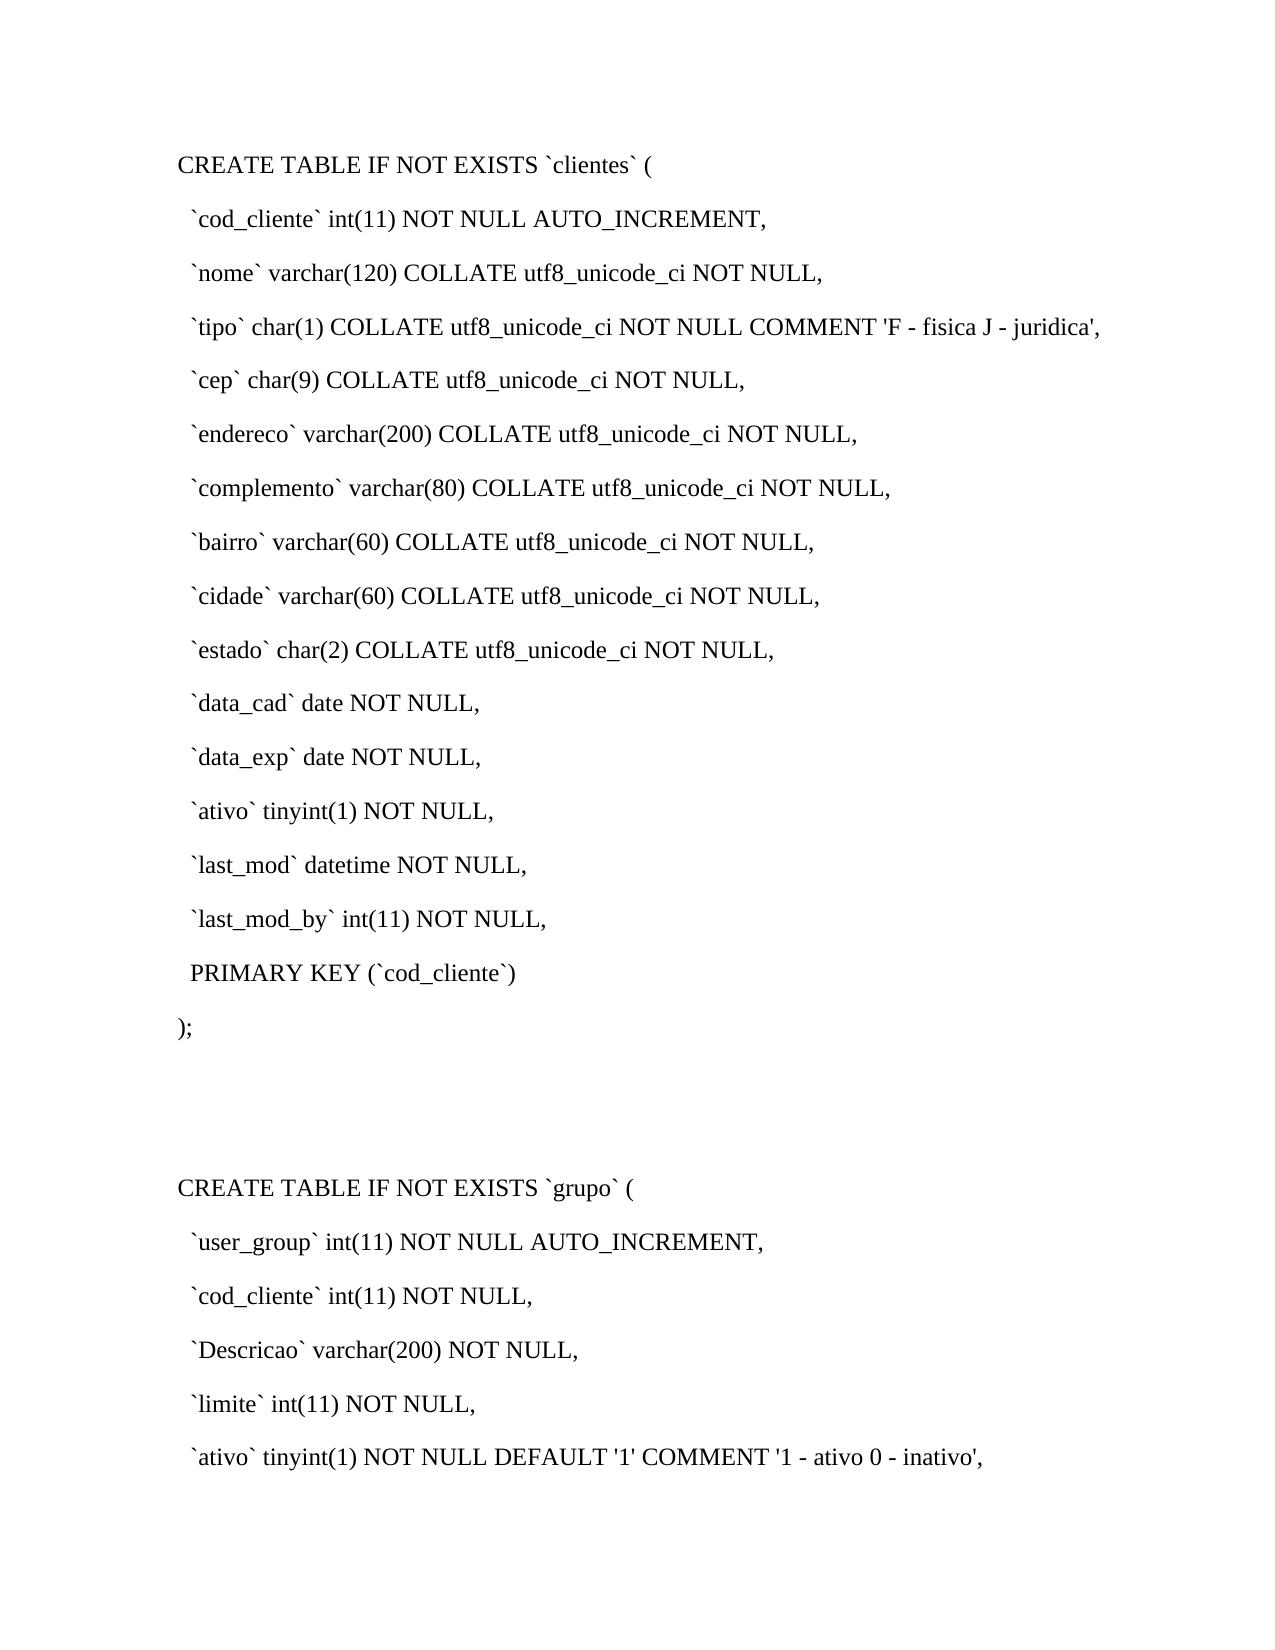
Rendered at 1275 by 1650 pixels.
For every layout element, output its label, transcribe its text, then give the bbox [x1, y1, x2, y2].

text `limite` int(11) NOT NULL, [177, 1389, 1152, 1417]
text `ativo` tinyint(1) NOT NULL DEFAULT '1' COMMENT '1 - ativo 0 - inativo', [177, 1442, 1152, 1471]
text `cidade` varchar(60) COLLATE utf8_unicode_ci NOT NULL, [177, 581, 1152, 609]
text `user_group` int(11) NOT NULL AUTO_INCREMENT, [177, 1227, 1152, 1256]
text `cep` char(9) COLLATE utf8_unicode_ci NOT NULL, [177, 365, 1152, 394]
text `data_cad` date NOT NULL, [177, 688, 1152, 717]
text `estado` char(2) COLLATE utf8_unicode_ci NOT NULL, [177, 635, 1152, 663]
text `cod_cliente` int(11) NOT NULL, [177, 1281, 1152, 1310]
text PRIMARY KEY (`cod_cliente`) [177, 958, 1152, 987]
text `bairro` varchar(60) COLLATE utf8_unicode_ci NOT NULL, [177, 527, 1152, 556]
text `last_mod` datetime NOT NULL, [177, 850, 1152, 879]
text `ativo` tinyint(1) NOT NULL, [177, 796, 1152, 825]
text `Descricao` varchar(200) NOT NULL, [177, 1335, 1152, 1363]
text `nome` varchar(120) COLLATE utf8_unicode_ci NOT NULL, [177, 258, 1152, 286]
text `tipo` char(1) COLLATE utf8_unicode_ci NOT NULL COMMENT 'F - fisica J - juridica', [177, 312, 1152, 340]
text `endereco` varchar(200) COLLATE utf8_unicode_ci NOT NULL, [177, 419, 1152, 448]
text `data_exp` date NOT NULL, [177, 742, 1152, 771]
text ); [177, 1012, 1152, 1040]
text `last_mod_by` int(11) NOT NULL, [177, 904, 1152, 933]
text CREATE TABLE IF NOT EXISTS `grupo` ( [177, 1173, 1152, 1202]
text `complemento` varchar(80) COLLATE utf8_unicode_ci NOT NULL, [177, 473, 1152, 502]
text `cod_cliente` int(11) NOT NULL AUTO_INCREMENT, [177, 204, 1152, 233]
text CREATE TABLE IF NOT EXISTS `clientes` ( [177, 150, 1152, 179]
